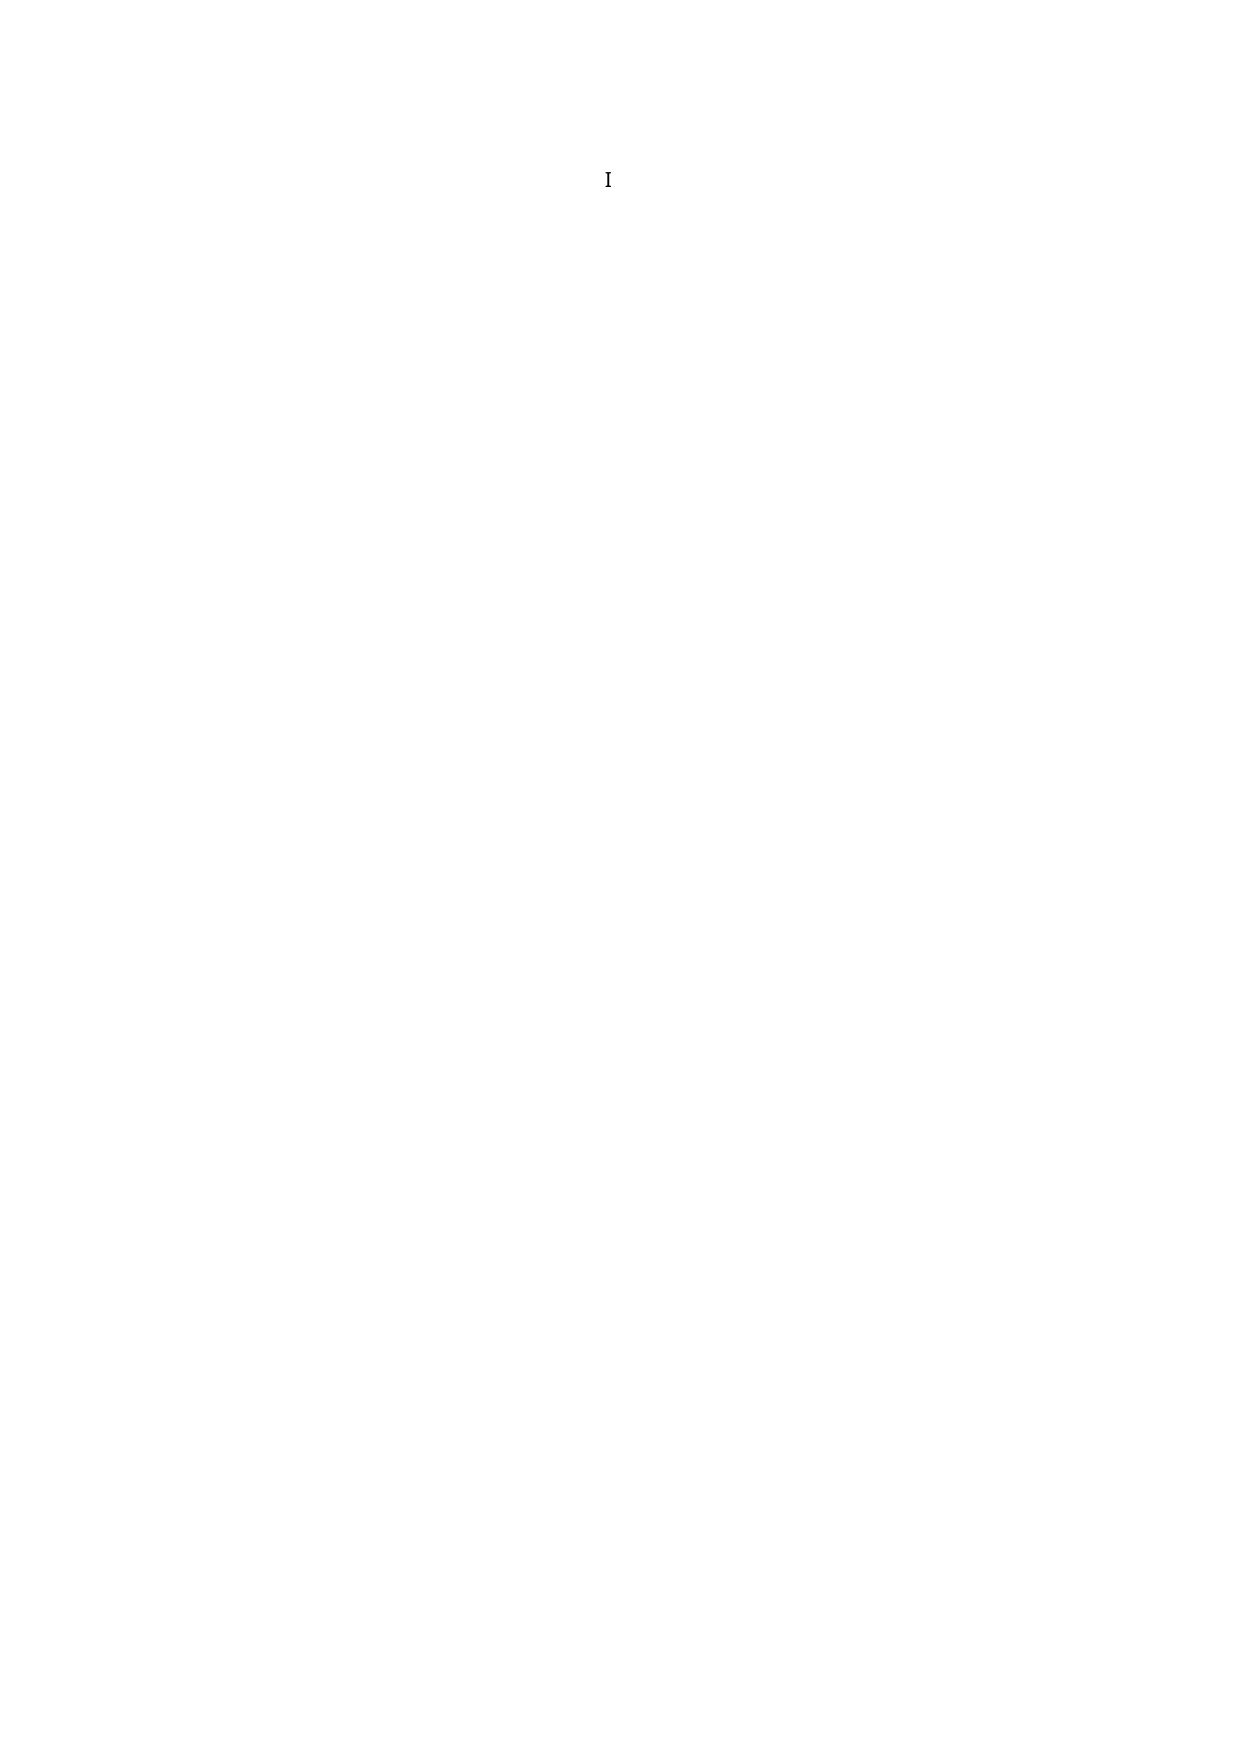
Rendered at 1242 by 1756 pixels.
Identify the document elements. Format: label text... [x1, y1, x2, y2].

text I [86, 165, 1130, 194]
